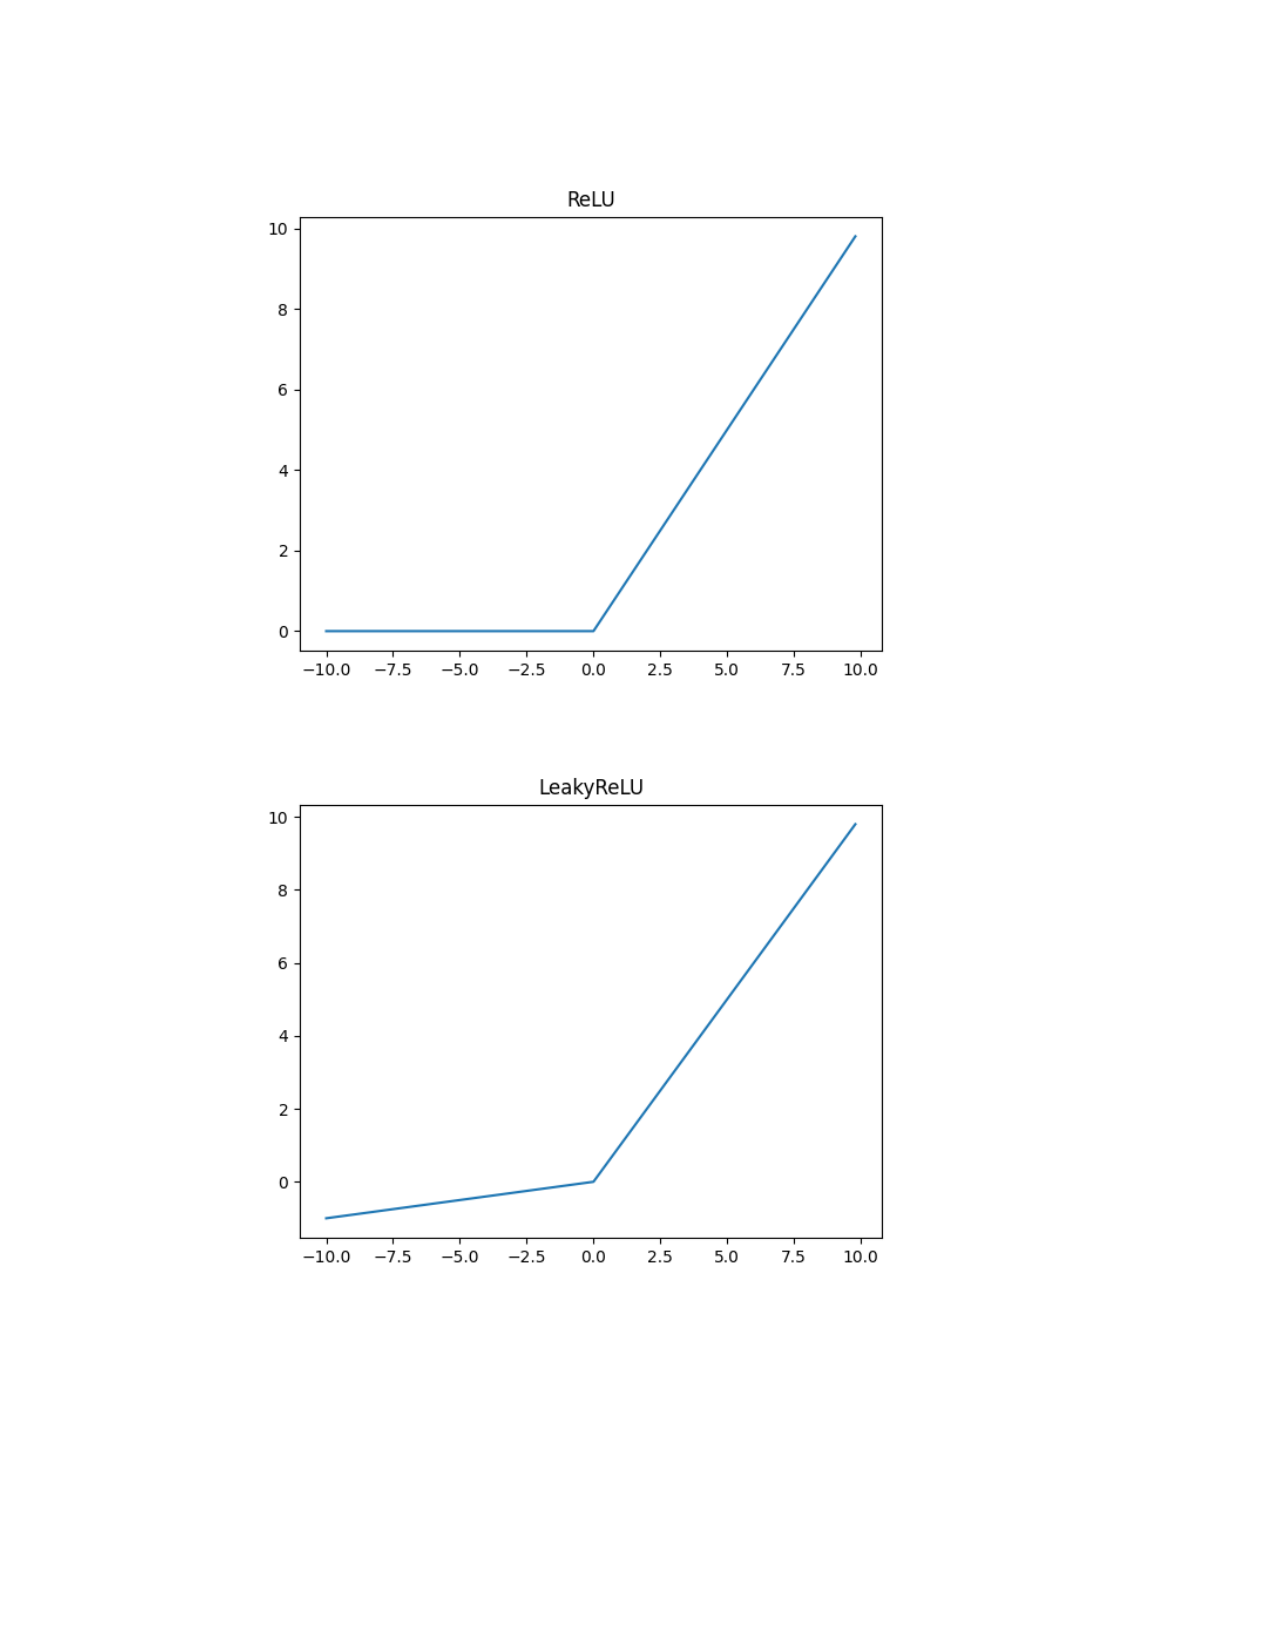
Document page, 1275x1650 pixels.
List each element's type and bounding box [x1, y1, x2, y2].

picture [206, 150, 957, 713]
picture [206, 737, 957, 1300]
